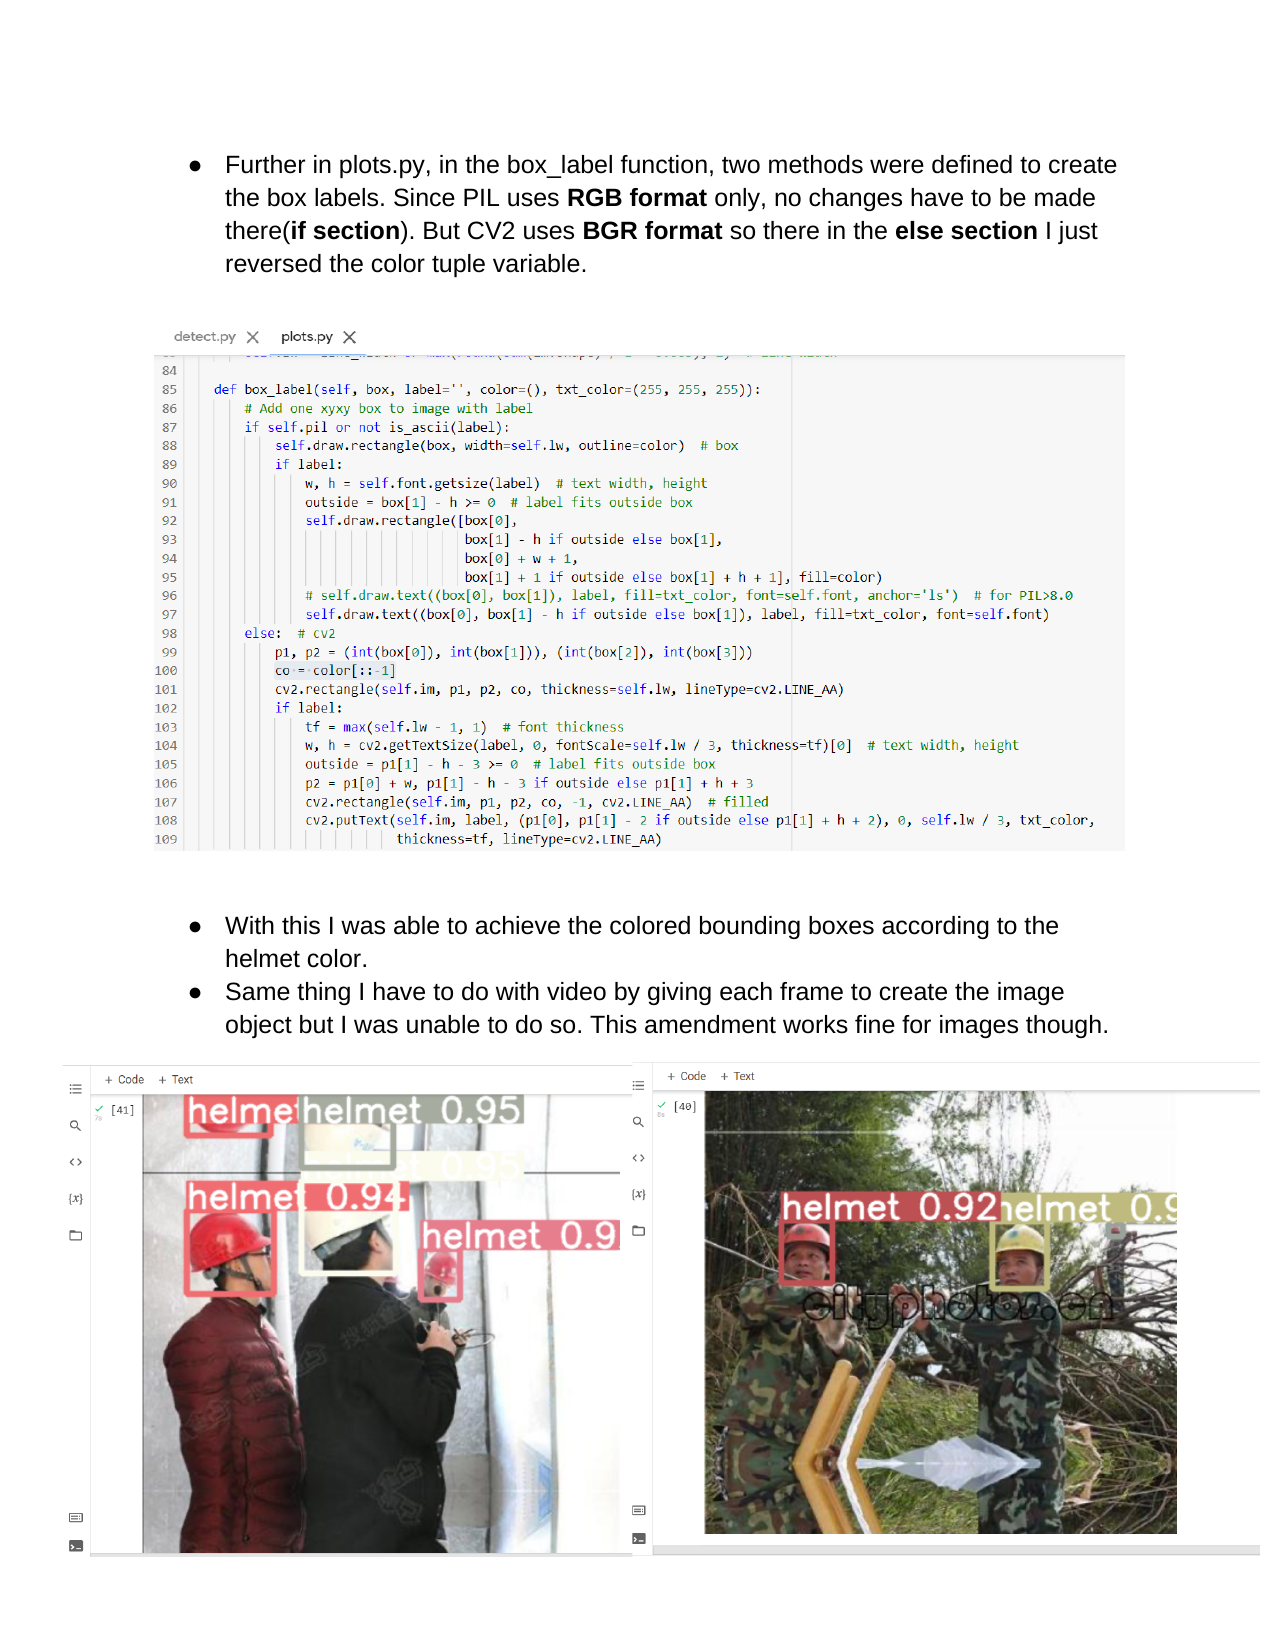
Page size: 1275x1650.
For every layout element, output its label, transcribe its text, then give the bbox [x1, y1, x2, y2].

list Same thing I have to do with video by giving each frame to create the image object but I was unable to do so. This amendment works fine for images though. [187, 977, 1125, 1039]
list Further in plots.py, in the box_label function, two methods were defined to create the box labels. Since PIL uses RGB format only, no changes have to be made there(if section). But CV2 uses BGR format so there in the else section I just reversed the color tuple variable. [187, 150, 1125, 278]
list With this I was able to achieve the colored bounding boxes according to the helmet color. [187, 911, 1125, 973]
picture [150, 321, 1125, 851]
picture [62, 1060, 1260, 1557]
